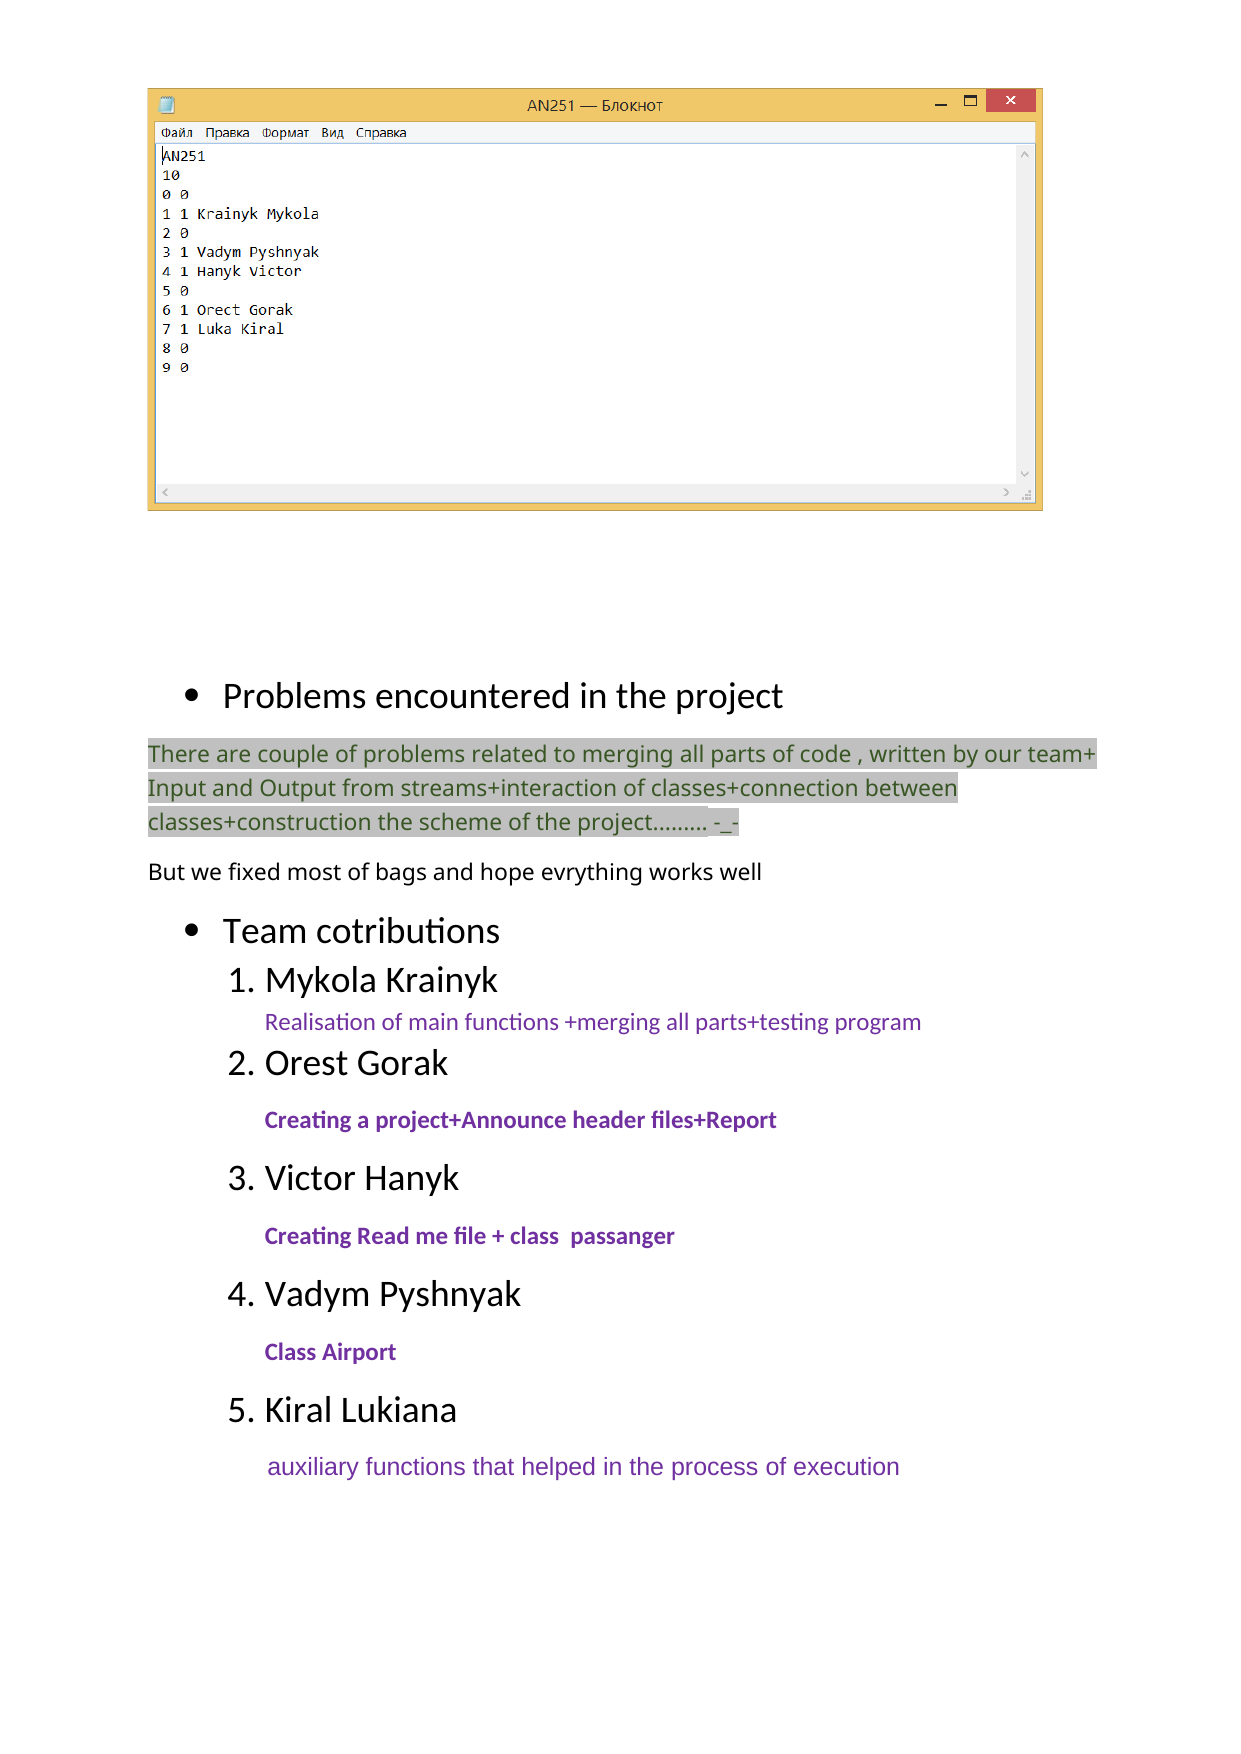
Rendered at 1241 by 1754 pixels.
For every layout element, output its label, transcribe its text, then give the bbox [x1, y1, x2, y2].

list Kiral Lukiana [227, 1386, 1152, 1432]
text Creating Read me file + class passanger [264, 1220, 1152, 1251]
text Creating a project+Announce header files+Report [264, 1105, 1152, 1135]
list Team cotributions [185, 907, 1152, 952]
picture [147, 88, 1152, 654]
text There are couple of problems related to merging all parts of code , written by our team+ Input and Output from streams+interaction of classes+connection between classes+construction the scheme of the project......... -_- [148, 738, 1152, 837]
list Problems encountered in the project [185, 672, 1152, 718]
text But we fixed most of bags and hope evrything works well [148, 856, 1152, 887]
text auxiliary functions that helped in the process of execution [148, 1452, 1152, 1481]
list Realisation of main functions +merging all parts+testing program [264, 1006, 1152, 1036]
list Mykola Krainyk [227, 956, 1152, 1002]
list Vadym Pyshnyak [227, 1270, 1152, 1316]
text Class Airport [264, 1336, 1152, 1367]
list Orest Gorak [227, 1038, 1152, 1084]
list Victor Hanyk [227, 1154, 1152, 1200]
